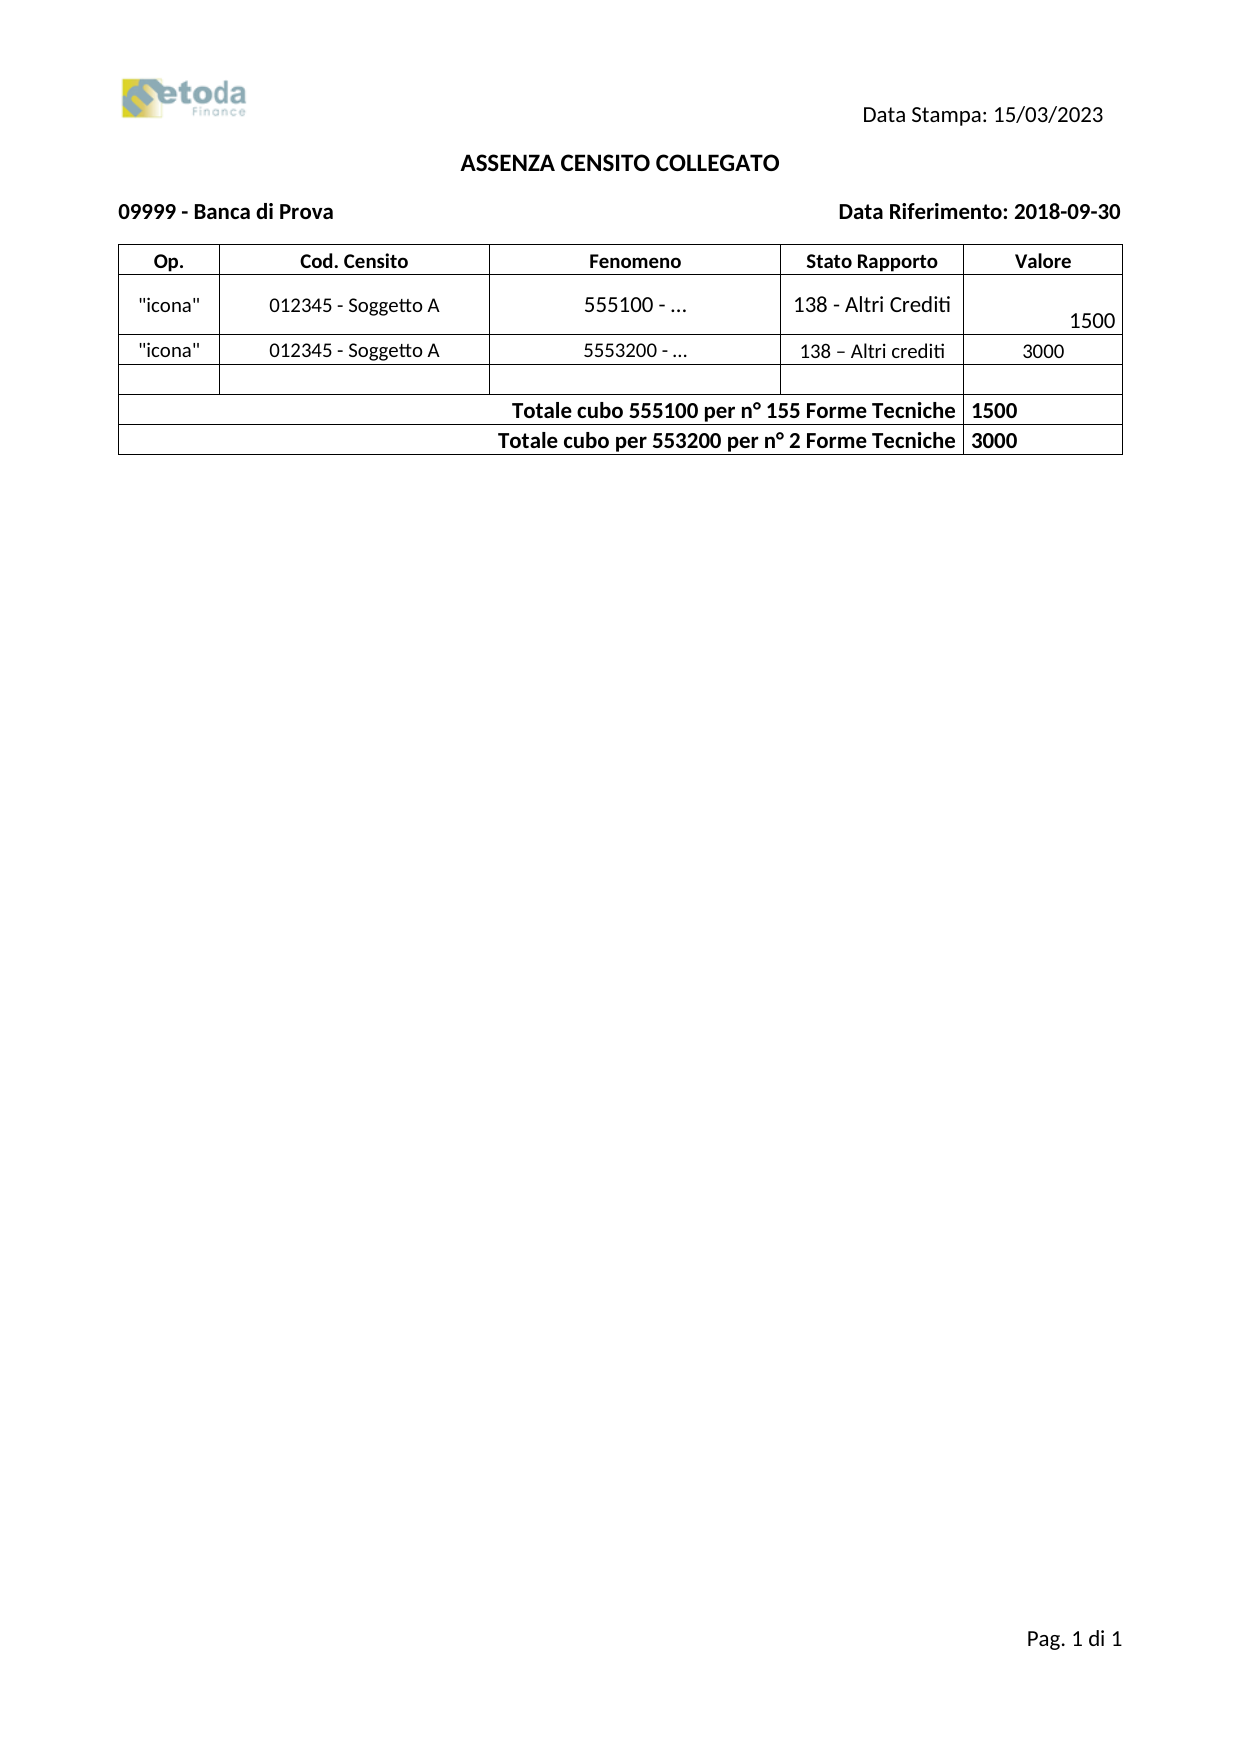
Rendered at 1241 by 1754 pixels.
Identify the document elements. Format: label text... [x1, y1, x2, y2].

table_cell 3000 [964, 425, 1122, 454]
text ASSENZA CENSITO COLLEGATO [118, 148, 1122, 178]
table_cell 138 - Altri Crediti [781, 275, 963, 334]
table_header Valore [964, 245, 1122, 274]
table_cell Totale cubo 555100 per n° 155 Forme Tecniche [119, 395, 963, 424]
table_cell 1500 [964, 275, 1122, 334]
table_cell 012345 - Soggetto A [220, 275, 489, 334]
text 09999 - Banca di Prova Data Riferimento: 2018-09-30 [118, 197, 1122, 225]
table_cell [781, 365, 963, 394]
table_cell [964, 365, 1122, 394]
table_cell [119, 365, 219, 394]
table_cell 1500 [964, 395, 1122, 424]
table_cell "icona" [119, 335, 219, 364]
table_cell [490, 365, 780, 394]
table_cell "icona" [119, 275, 219, 334]
table_header Cod. Censito [220, 245, 489, 274]
table_cell 555100 - … [490, 275, 780, 334]
table_header Stato Rapporto [781, 245, 963, 274]
table_header Fenomeno [490, 245, 780, 274]
table_cell [220, 365, 489, 394]
table_cell Totale cubo per 553200 per n° 2 Forme Tecniche [119, 425, 963, 454]
table_header Op. [119, 245, 219, 274]
table_cell 3000 [964, 335, 1122, 364]
table_cell 138 – Altri crediti [781, 335, 963, 364]
table_cell 012345 - Soggetto A [220, 335, 489, 364]
table_cell 5553200 - … [490, 335, 780, 364]
